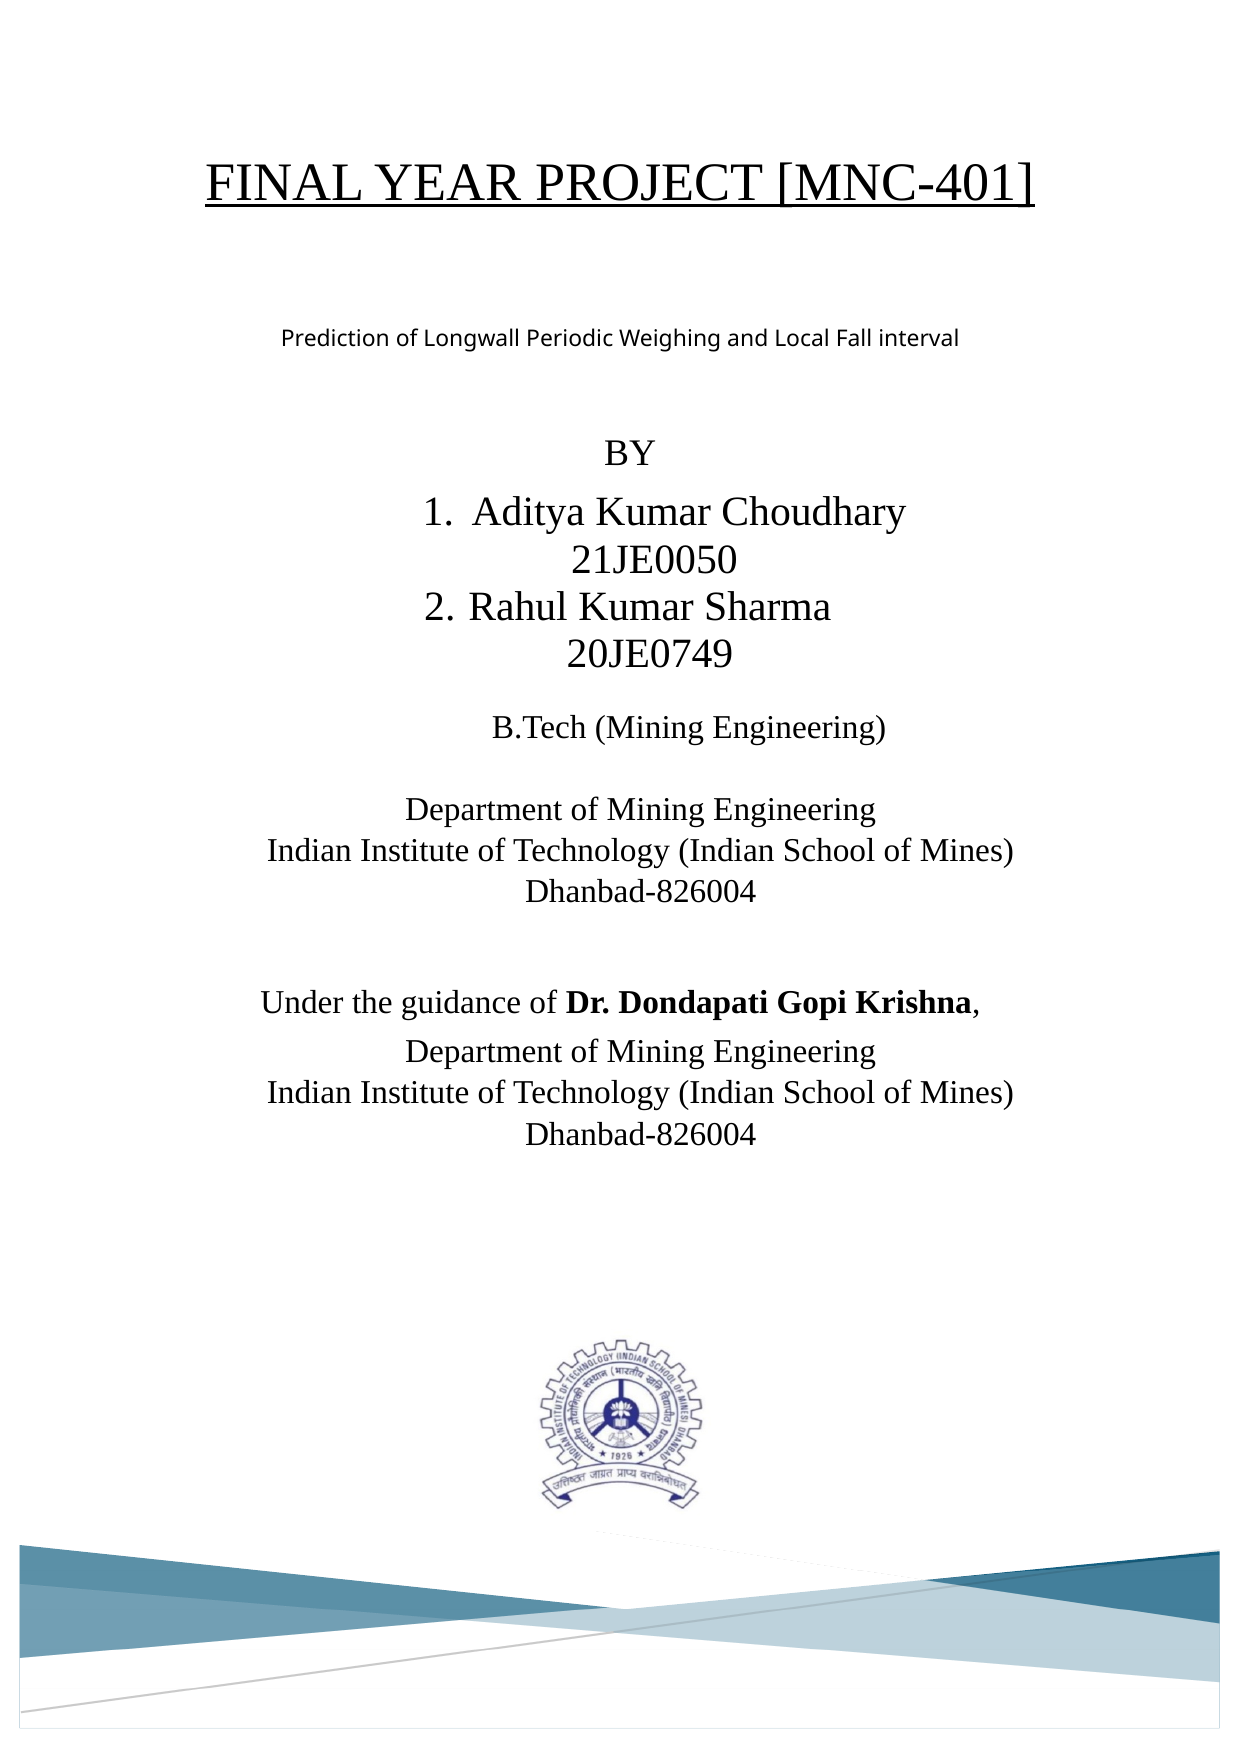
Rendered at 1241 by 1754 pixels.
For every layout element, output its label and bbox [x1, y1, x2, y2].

picture [527, 1329, 712, 1517]
picture [19, 1531, 1220, 1728]
